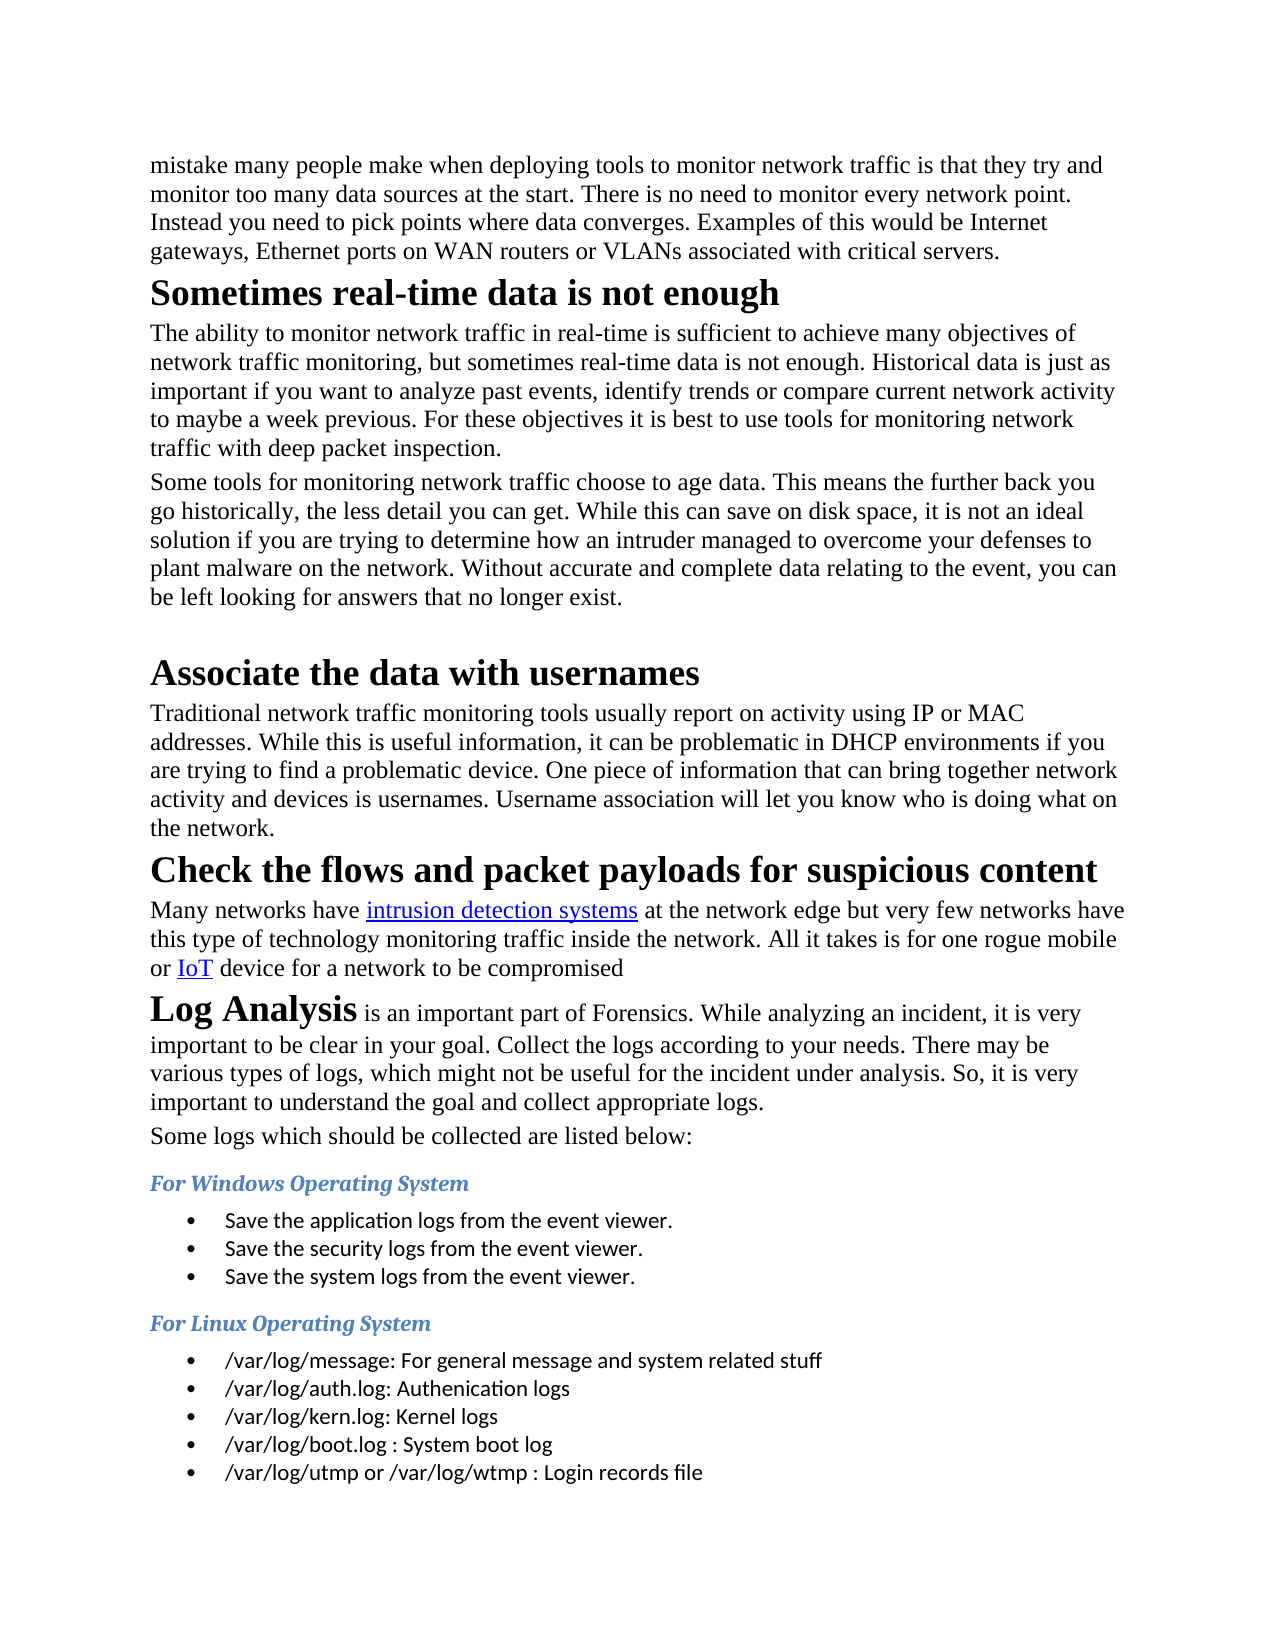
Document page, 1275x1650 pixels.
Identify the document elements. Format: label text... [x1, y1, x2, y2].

list /var/log/message: For general message and system related stuff [187, 1346, 1125, 1374]
list Save the application logs from the event viewer. [187, 1206, 1125, 1234]
text Some tools for monitoring network traffic choose to age data. This means the further back you go historically, the less detail you can get. While this can save on disk space, it is not an ideal solution if you are trying to determine how an intruder managed to overcome your defenses to plant malware on the network. Without accurate and complete data relating to the event, you can be left looking for answers that no longer exist. [150, 467, 1125, 611]
list Save the security logs from the event viewer. [187, 1234, 1125, 1262]
subtitle For Windows Operating System [150, 1171, 1125, 1197]
list /var/log/auth.log: Authenication logs [187, 1374, 1125, 1402]
list /var/log/boot.log : System boot log [187, 1430, 1125, 1458]
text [150, 150, 1125, 265]
list /var/log/utmp or /var/log/wtmp : Login records file [187, 1458, 1125, 1486]
list Save the system logs from the event viewer. [187, 1262, 1125, 1290]
text Log Analysis is an important part of Forensics. While analyzing an incident, it is very important to be clear in your goal. Collect the logs according to your needs. There may be various types of logs, which might not be useful for the incident under analysis. So, it is very important to understand the goal and collect appropriate logs. [150, 987, 1125, 1116]
subtitle For Linux Operating System [150, 1311, 1125, 1337]
text Some logs which should be collected are listed below: [150, 1121, 1125, 1150]
subtitle Associate the data with usernames [150, 650, 1125, 693]
text Many networks have intrusion detection systems at the network edge but very few networks have this type of technology monitoring traffic inside the network. All it takes is for one rogue mobile or IoT device for a network to be compromised [150, 895, 1125, 981]
subtitle Sometimes real-time data is not enough [150, 270, 1125, 313]
text The ability to monitor network traffic in real-time is sufficient to achieve many objectives of network traffic monitoring, but sometimes real-time data is not enough. Historical data is just as important if you want to analyze past events, identify trends or compare current network activity to maybe a week previous. For these objectives it is best to use tools for monitoring network traffic with deep packet inspection. [150, 318, 1125, 462]
text Traditional network traffic monitoring tools usually report on activity using IP or MAC addresses. While this is useful information, it can be problematic in DHCP environments if you are trying to find a problematic device. One piece of information that can bring together network activity and devices is usernames. Username association will let you know who is doing what on the network. [150, 698, 1125, 842]
list /var/log/kern.log: Kernel logs [187, 1402, 1125, 1430]
subtitle Check the flows and packet payloads for suspicious content [150, 847, 1125, 890]
